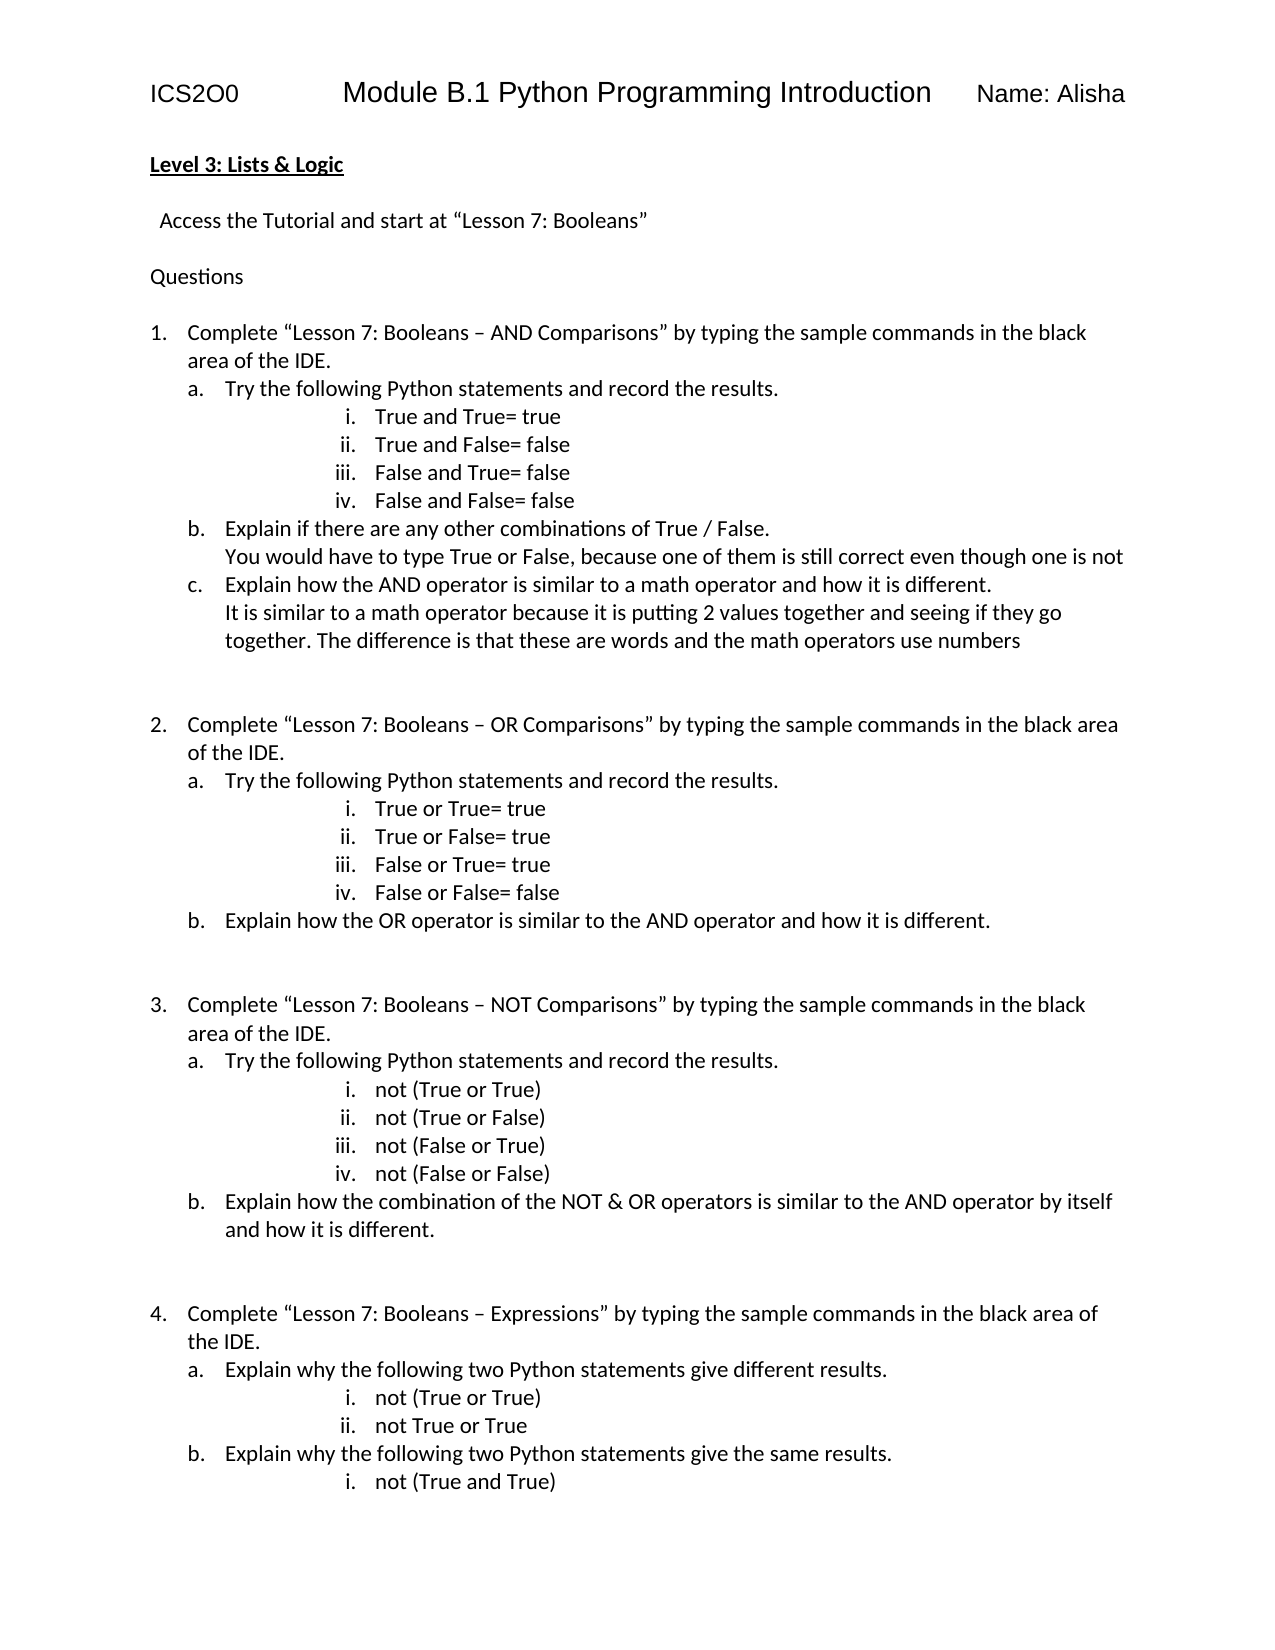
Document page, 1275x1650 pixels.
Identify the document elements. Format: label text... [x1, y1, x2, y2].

list True and False= false [356, 430, 1125, 458]
list Explain how the OR operator is similar to the AND operator and how it is different. [187, 907, 1125, 934]
list not (True or True) [356, 1075, 1125, 1103]
list False or True= true [356, 851, 1125, 878]
list Explain if there are any other combinations of True / False. [187, 514, 1125, 542]
list not (True and True) [356, 1467, 1125, 1495]
text It is similar to a math operator because it is putting 2 values together and seeing if they go together. The difference is that these are words and the math operators use numbers [225, 598, 1125, 654]
list Explain why the following two Python statements give the same results. [187, 1439, 1125, 1467]
list Try the following Python statements and record the results. [187, 766, 1125, 794]
list Complete “Lesson 7: Booleans – Expressions” by typing the sample commands in the black area of the IDE. [150, 1299, 1125, 1355]
list Explain why the following two Python statements give different results. [187, 1355, 1125, 1383]
list True or True= true [356, 794, 1125, 822]
text Access the Tutorial and start at “Lesson 7: Booleans” [159, 206, 1125, 234]
list False and True= false [356, 458, 1125, 486]
list Explain how the combination of the NOT & OR operators is similar to the AND operator by itself and how it is different. [187, 1187, 1125, 1243]
text Questions [150, 262, 1125, 290]
text You would have to type True or False, because one of them is still correct even though one is not [225, 542, 1125, 570]
list not (False or False) [356, 1159, 1125, 1187]
list False and False= false [356, 486, 1125, 514]
text Level 3: Lists & Logic [150, 150, 1125, 178]
list True and True= true [356, 402, 1125, 430]
list not (False or True) [356, 1131, 1125, 1159]
list not True or True [356, 1411, 1125, 1439]
list False or False= false [356, 878, 1125, 907]
list Explain how the AND operator is similar to a math operator and how it is different. [187, 570, 1125, 598]
list not (True or False) [356, 1103, 1125, 1131]
list not (True or True) [356, 1383, 1125, 1411]
list Try the following Python statements and record the results. [187, 1047, 1125, 1075]
list Try the following Python statements and record the results. [187, 374, 1125, 402]
list Complete “Lesson 7: Booleans – AND Comparisons” by typing the sample commands in the black area of the IDE. [150, 318, 1125, 374]
list True or False= true [356, 822, 1125, 851]
list Complete “Lesson 7: Booleans – NOT Comparisons” by typing the sample commands in the black area of the IDE. [150, 991, 1125, 1047]
list Complete “Lesson 7: Booleans – OR Comparisons” by typing the sample commands in the black area of the IDE. [150, 710, 1125, 766]
